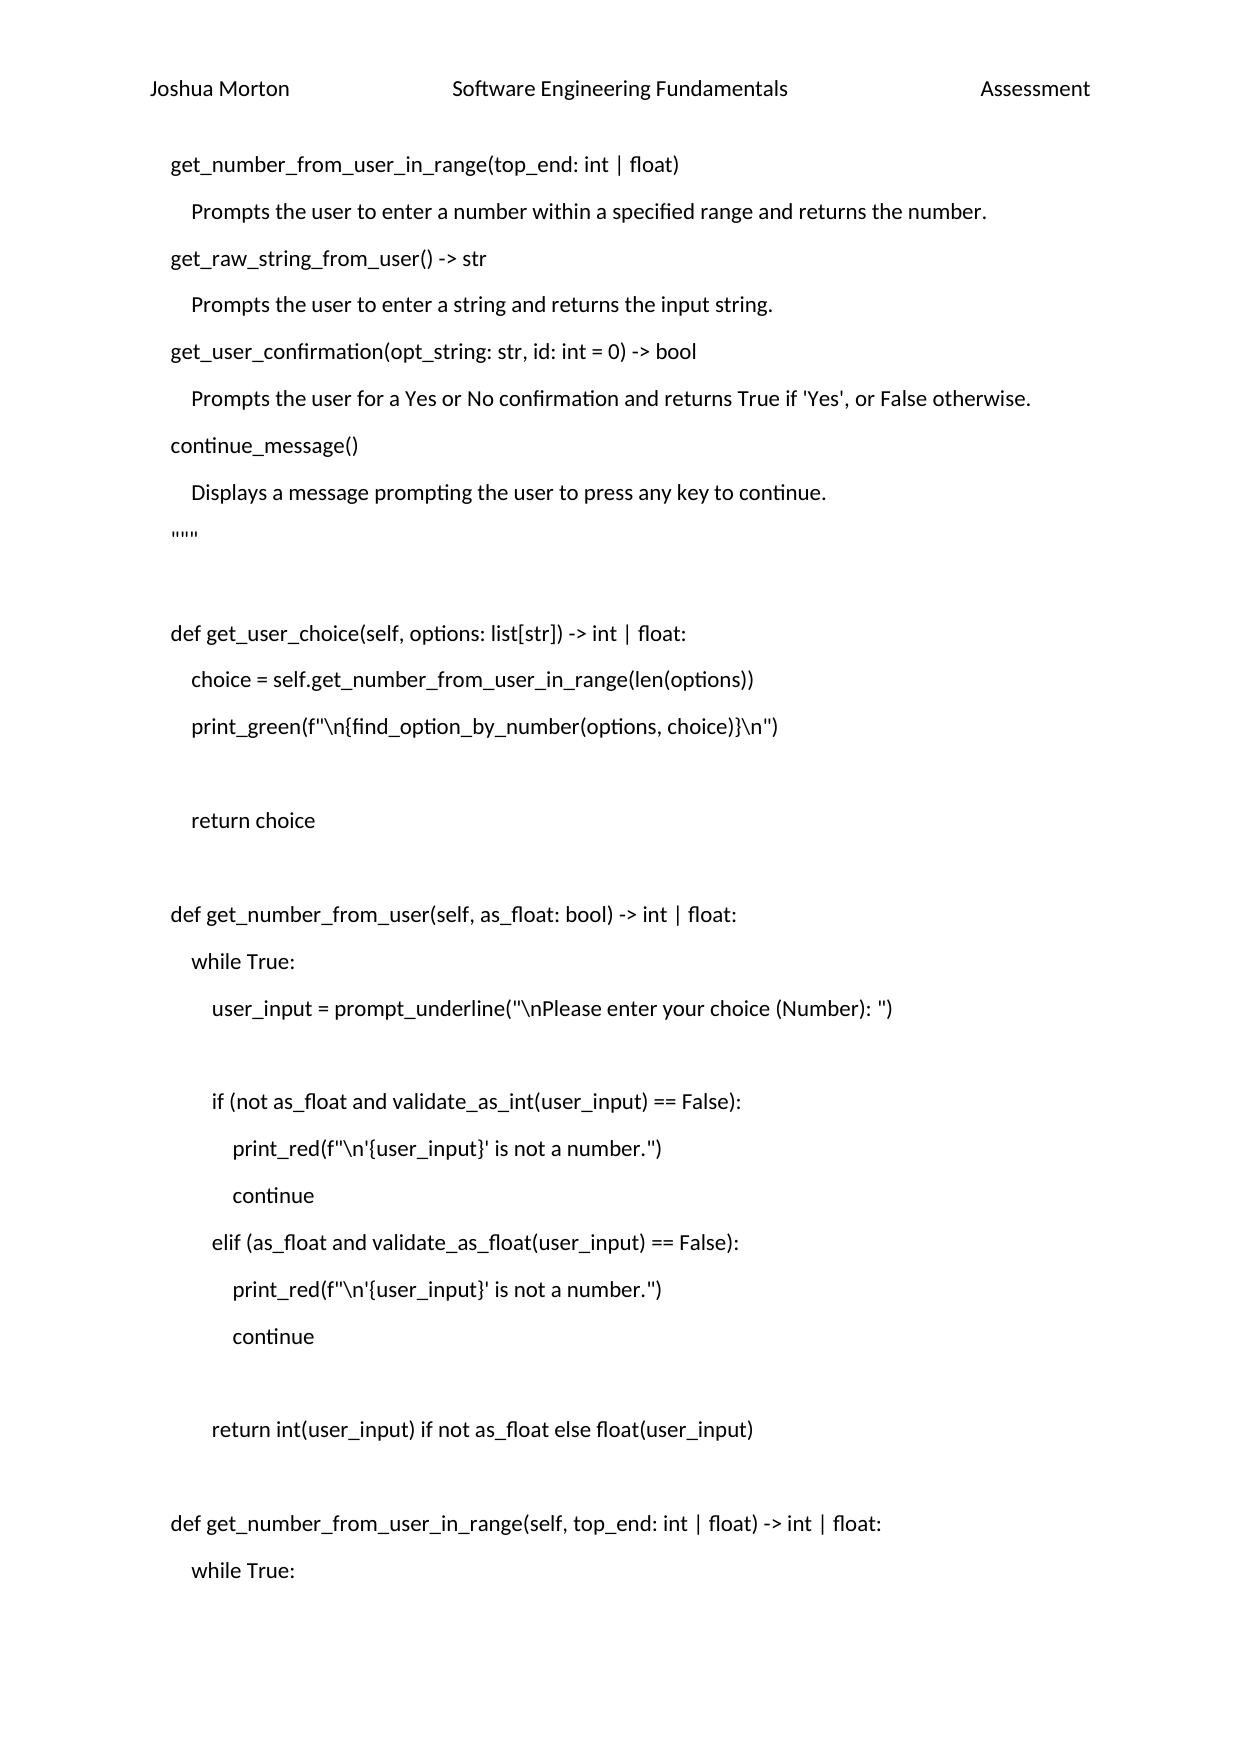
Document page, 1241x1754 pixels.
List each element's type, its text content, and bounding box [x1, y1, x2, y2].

text continue_message() [150, 431, 1090, 459]
text get_raw_string_from_user() -> str [150, 244, 1090, 272]
text """ [150, 525, 1090, 553]
text get_number_from_user_in_range(top_end: int | float) [150, 150, 1090, 178]
text def get_number_from_user(self, as_float: bool) -> int | float: [150, 900, 1090, 928]
text def get_user_choice(self, options: list[str]) -> int | float: [150, 619, 1090, 647]
text return choice [150, 806, 1090, 834]
text def get_number_from_user_in_range(self, top_end: int | float) -> int | float: [150, 1509, 1090, 1537]
text Prompts the user for a Yes or No confirmation and returns True if 'Yes', or False otherwise. [150, 384, 1090, 412]
text continue [150, 1322, 1090, 1350]
text print_red(f"\n'{user_input}' is not a number.") [150, 1275, 1090, 1303]
text if (not as_float and validate_as_int(user_input) == False): [150, 1087, 1090, 1116]
text print_green(f"\n{find_option_by_number(options, choice)}\n") [150, 712, 1090, 741]
text return int(user_input) if not as_float else float(user_input) [150, 1416, 1090, 1444]
text continue [150, 1181, 1090, 1209]
text print_red(f"\n'{user_input}' is not a number.") [150, 1134, 1090, 1162]
text Displays a message prompting the user to press any key to continue. [150, 478, 1090, 506]
text while True: [150, 947, 1090, 975]
text Prompts the user to enter a string and returns the input string. [150, 291, 1090, 319]
text user_input = prompt_underline("\nPlease enter your choice (Number): ") [150, 994, 1090, 1022]
text choice = self.get_number_from_user_in_range(len(options)) [150, 666, 1090, 694]
text elif (as_float and validate_as_float(user_input) == False): [150, 1228, 1090, 1256]
text get_user_confirmation(opt_string: str, id: int = 0) -> bool [150, 337, 1090, 366]
text Prompts the user to enter a number within a specified range and returns the number. [150, 197, 1090, 225]
text while True: [150, 1556, 1090, 1584]
